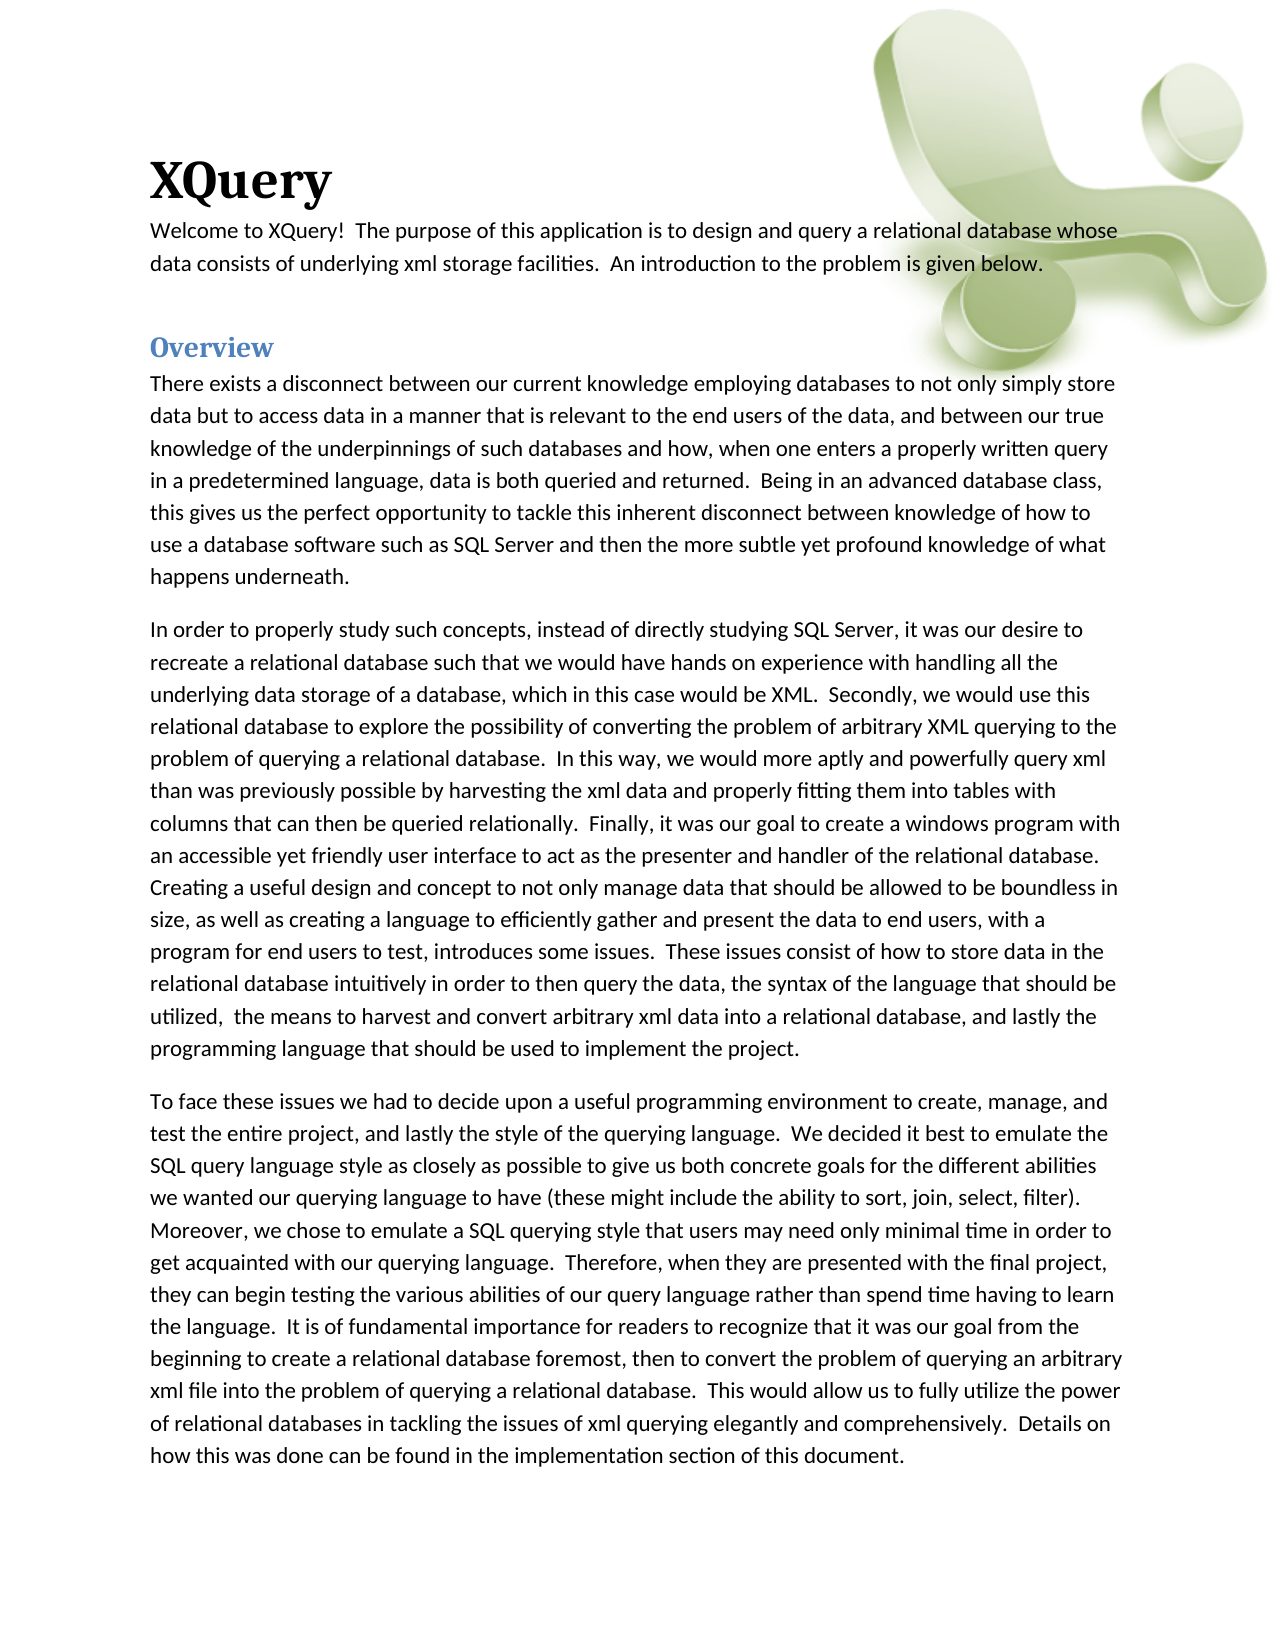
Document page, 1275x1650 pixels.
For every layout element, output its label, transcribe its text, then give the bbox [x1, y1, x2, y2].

subtitle Overview [150, 331, 1125, 364]
text To face these issues we had to decide upon a useful programming environment to create, manage, and test the entire project, and lastly the style of the querying language. We decided it best to emulate the SQL query language style as closely as possible to give us both concrete goals for the different abilities we wanted our querying language to have (these might include the ability to sort, join, select, filter). Moreover, we chose to emulate a SQL querying style that users may need only minimal time in order to get acquainted with our querying language. Therefore, when they are presented with the final project, they can begin testing the various abilities of our query language rather than spend time having to learn the language. It is of fundamental importance for readers to recognize that it was our goal from the beginning to create a relational database foremost, then to convert the problem of querying an arbitrary xml file into the problem of querying a relational database. This would allow us to fully utilize the power of relational databases in tackling the issues of xml querying elegantly and comprehensively. Details on how this was done can be found in the implementation section of this document. [150, 1087, 1125, 1469]
text XQuery Welcome to XQuery! The purpose of this application is to design and query a relational database whose data consists of underlying xml storage facilities. An introduction to the problem is given below. [150, 150, 1125, 277]
text In order to properly study such concepts, instead of directly studying SQL Server, it was our desire to recreate a relational database such that we would have hands on experience with handling all the underlying data storage of a database, which in this case would be XML. Secondly, we would use this relational database to explore the possibility of converting the problem of arbitrary XML querying to the problem of querying a relational database. In this way, we would more aptly and powerfully query xml than was previously possible by harvesting the xml data and properly fitting them into tables with columns that can then be queried relationally. Finally, it was our goal to create a windows program with an accessible yet friendly user interface to act as the presenter and handler of the relational database. Creating a useful design and concept to not only manage data that should be allowed to be boundless in size, as well as creating a language to efficiently gather and present the data to end users, with a program for end users to test, introduces some issues. These issues consist of how to store data in the relational database intuitively in order to then query the data, the syntax of the language that should be utilized, the means to harvest and convert arbitrary xml data into a relational database, and lastly the programming language that should be used to implement the project. [150, 616, 1125, 1062]
text There exists a disconnect between our current knowledge employing databases to not only simply store data but to access data in a manner that is relevant to the end users of the data, and between our true knowledge of the underpinnings of such databases and how, when one enters a properly written query in a predetermined language, data is both queried and returned. Being in an advanced database class, this gives us the perfect opportunity to tackle this inherent disconnect between knowledge of how to use a database software such as SQL Server and then the more subtle yet profound knowledge of what happens underneath. [150, 369, 1125, 591]
